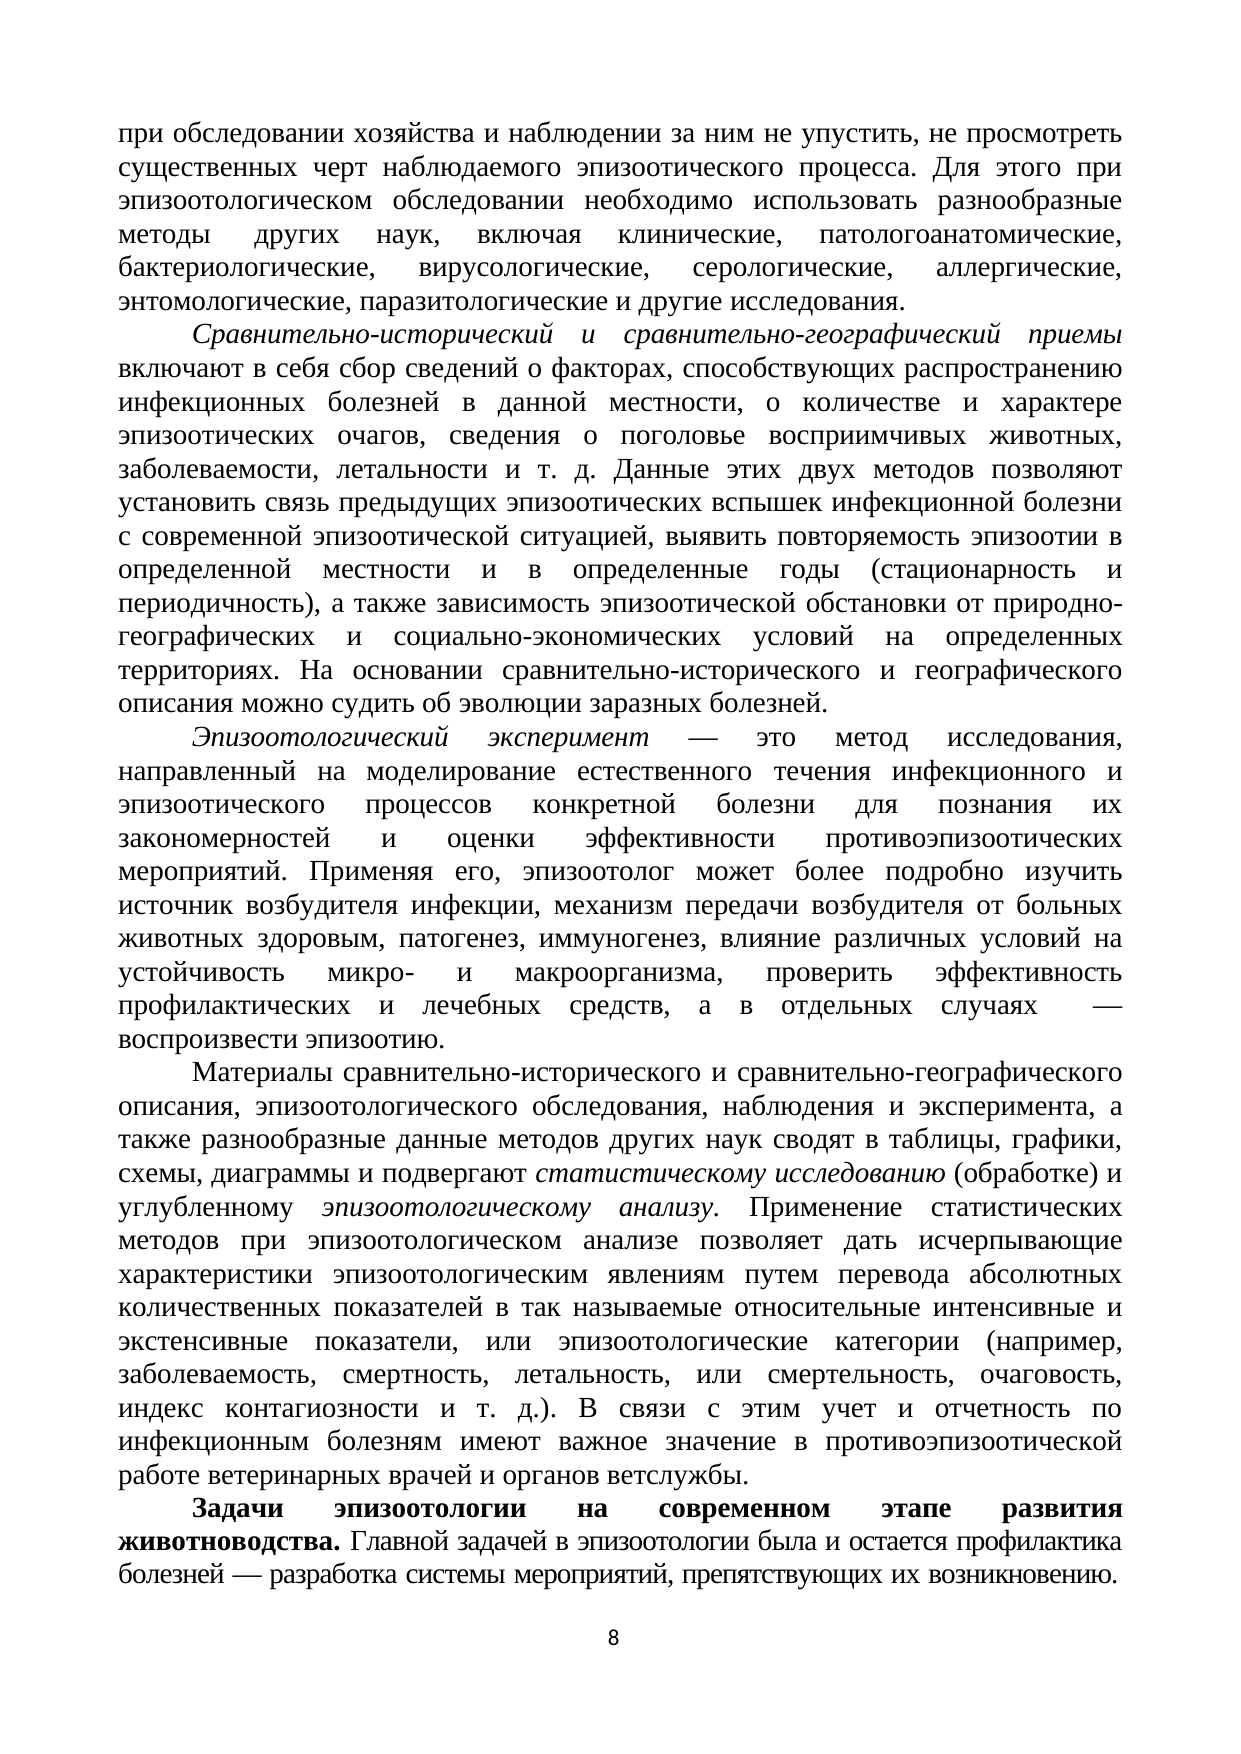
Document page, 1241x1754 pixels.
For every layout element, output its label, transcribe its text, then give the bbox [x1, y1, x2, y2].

text Задачи эпизоотологии на современном этапе развития животноводства. Главной задачей в эпизоотологии была и остается профилактика болезней — разработка системы мероприятий, препятствующих их возникновению. [118, 1491, 1123, 1590]
text при обследовании хозяйства и наблюдении за ним не упустить, не просмотреть существенных черт наблюдаемого эпизоотического процесса. Для этого при эпизоотологическом обследовании необходимо использовать разнообразные методы других наук, включая клинические, патологоанатомические, бактериологические, вирусологические, серологические, аллергические, энтомологические, паразитологические и другие исследования. [118, 115, 1122, 317]
text Эпизоотологический эксперимент — это метод исследования, направленный на моделирование естественного течения инфекционного и эпизоотического процессов конкретной болезни для познания их закономерностей и оценки эффективности противоэпизоотических мероприятий. Применяя его, эпизоотолог может более подробно изучить источник возбудителя инфекции, механизм передачи возбудителя от больных животных здоровым, патогенез, иммуногенез, влияние различных условий на устойчивость микро- и макроорганизма, проверить эффективность профилактических и лечебных средств, а в отдельных случаях — воспроизвести эпизоотию. [118, 719, 1123, 1054]
text Сравнительно-исторический и сравнительно-географический приемы включают в себя сбор сведений о факторах, способствующих распространению инфекционных болезней в данной местности, о количестве и характере эпизоотических очагов, сведения о поголовье восприимчивых животных, заболеваемости, летальности и т. д. Данные этих двух методов позволяют установить связь предыдущих эпизоотических вспышек инфекционной болезни с современной эпизоотической ситуацией, выявить повторяемость эпизоотии в определенной местности и в определенные годы (стационарность и периодичность), а также зависимость эпизоотической обстановки от природно- географических и социально-экономических условий на определенных территориях. На основании сравнительно-исторического и географического описания можно судить об эволюции заразных болезней. [118, 317, 1123, 719]
text Материалы сравнительно-исторического и сравнительно-географического описания, эпизоотологического обследования, наблюдения и эксперимента, а также разнообразные данные методов других наук сводят в таблицы, графики, схемы, диаграммы и подвергают статистическому исследованию (обработке) и углубленному эпизоотологическому анализу. Применение статистических методов при эпизоотологическом анализе позволяет дать исчерпывающие характеристики эпизоотологическим явлениям путем перевода абсолютных количественных показателей в так называемые относительные интенсивные и экстенсивные показатели, или эпизоотологические категории (например, заболеваемость, смертность, летальность, или смертельность, очаговость, индекс контагиозности и т. д.). В связи с этим учет и отчетность по инфекционным болезням имеют важное значение в противоэпизоотической работе ветеринарных врачей и органов ветслужбы. [118, 1054, 1123, 1491]
